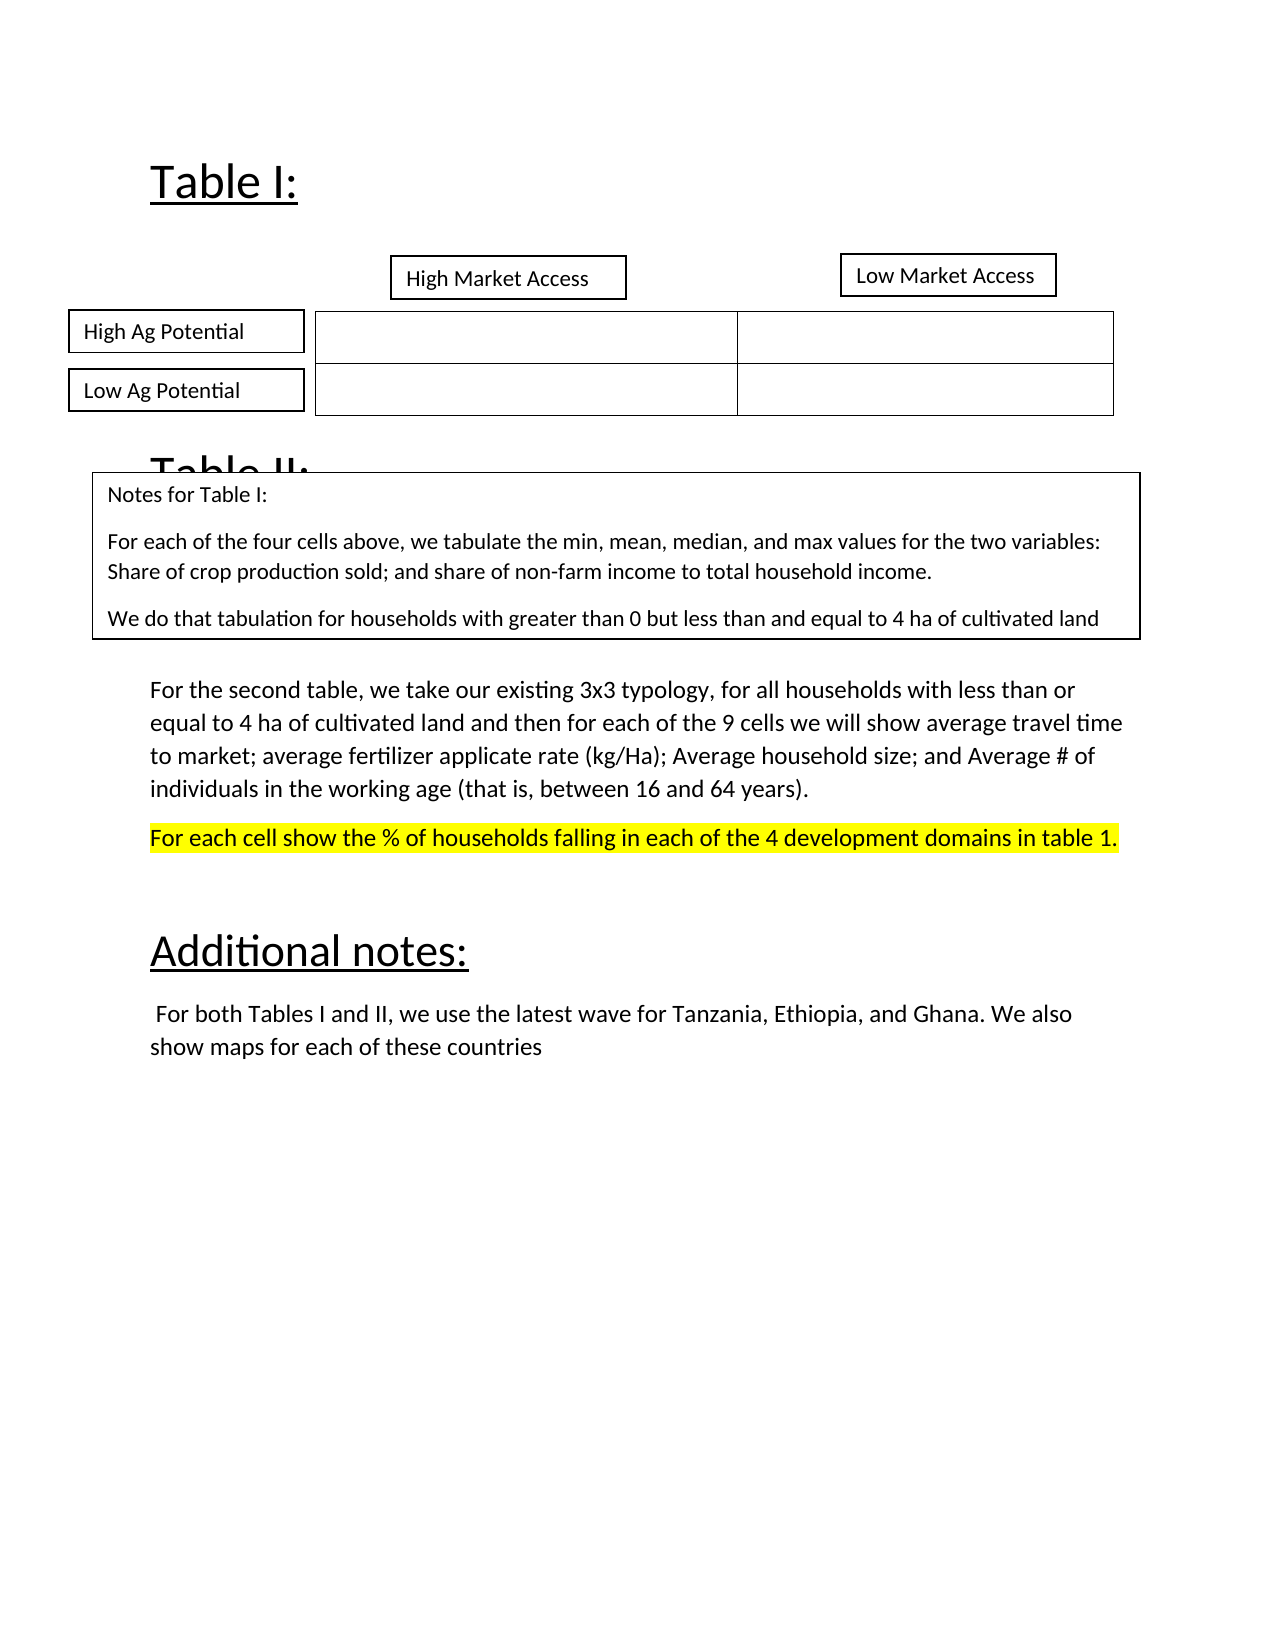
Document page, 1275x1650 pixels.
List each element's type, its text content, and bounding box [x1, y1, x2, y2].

text Table I: [150, 150, 1125, 211]
text For the second table, we take our existing 3x3 typology, for all households with less than or equal to 4 ha of cultivated land and then for each of the 9 cells we will show average travel time to market; average fertilizer applicate rate (kg/Ha); Average household size; and Average # of individuals in the working age (that is, between 16 and 64 years). [150, 640, 1125, 803]
text For both Tables I and II, we use the latest wave for Tanzania, Ethiopia, and Ghana. We also show maps for each of these countries [150, 998, 1125, 1062]
table_header [738, 312, 1113, 363]
text For each cell show the % of households falling in each of the 4 development domains in table 1. [150, 822, 1125, 853]
text Table II: [150, 315, 1125, 472]
table_header [316, 312, 737, 363]
table_cell [738, 364, 1113, 415]
table_cell [316, 364, 737, 415]
text Additional notes: [150, 922, 1125, 977]
